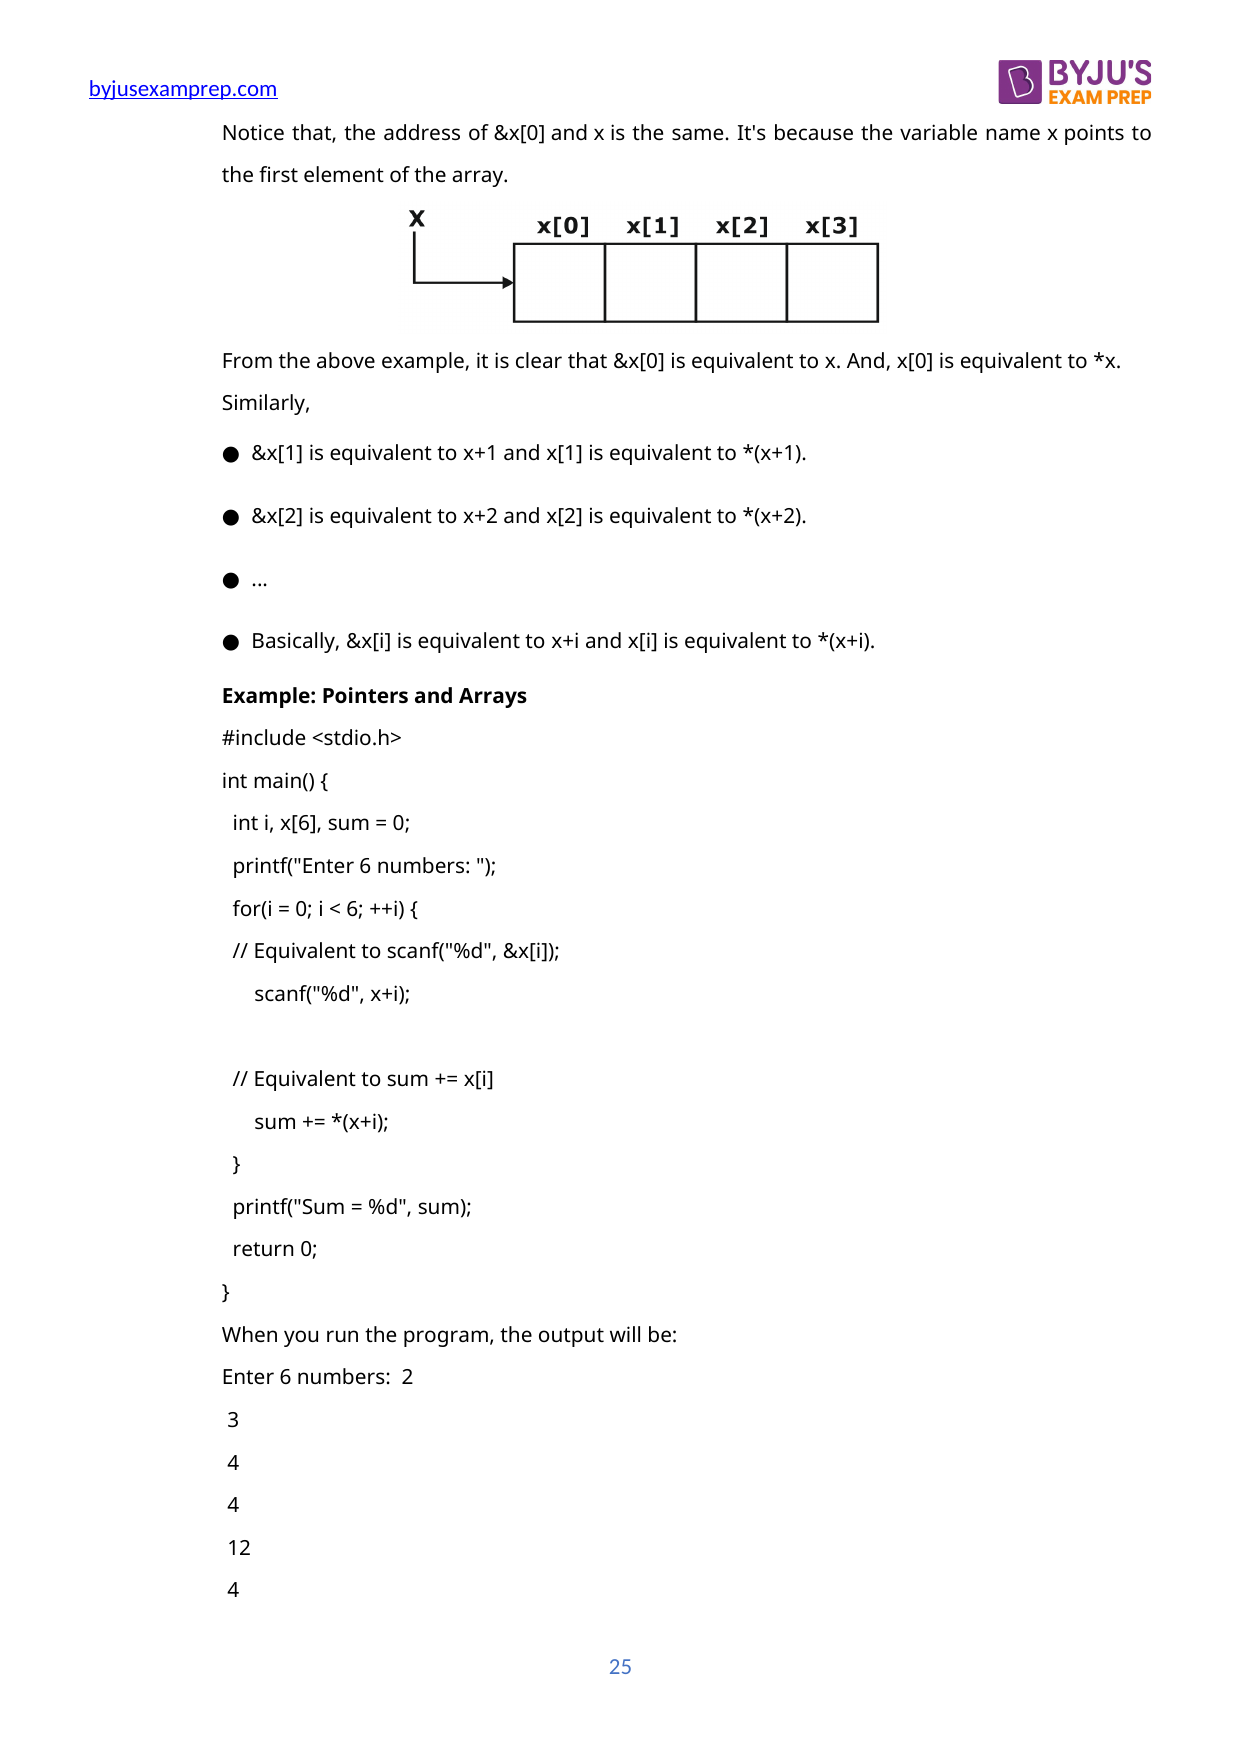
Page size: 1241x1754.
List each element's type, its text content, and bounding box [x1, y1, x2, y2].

text } [222, 1277, 1152, 1306]
text #include <stdio.h> [222, 723, 1152, 752]
text printf("Sum = %d", sum); [222, 1192, 1152, 1220]
text Example: Pointers and Arrays [222, 681, 1152, 709]
text Similarly, [222, 388, 1152, 417]
text When you run the program, the output will be: [222, 1320, 1152, 1348]
text printf("Enter 6 numbers: "); [222, 851, 1152, 879]
text sum += *(x+i); [222, 1107, 1152, 1135]
list ... [222, 555, 1152, 598]
picture [397, 201, 887, 334]
list Basically, &x[i] is equivalent to x+i and x[i] is equivalent to *(x+i). [222, 618, 1152, 661]
text for(i = 0; i < 6; ++i) { [222, 894, 1152, 922]
text 3 [222, 1405, 1152, 1433]
text int main() { [222, 766, 1152, 794]
list &x[1] is equivalent to x+1 and x[1] is equivalent to *(x+1). [222, 430, 1152, 473]
text return 0; [222, 1234, 1152, 1263]
text 4 [222, 1448, 1152, 1476]
text // Equivalent to scanf("%d", &x[i]); [222, 936, 1152, 965]
text Enter 6 numbers: 2 [222, 1362, 1152, 1391]
text 4 [222, 1490, 1152, 1519]
text Notice that, the address of &x[0] and x is the same. It's because the variable name x points to the first element of the array. [222, 118, 1152, 188]
text scanf("%d", x+i); [222, 979, 1152, 1007]
text int i, x[6], sum = 0; [222, 808, 1152, 837]
text // Equivalent to sum += x[i] [222, 1064, 1152, 1093]
text 12 [222, 1533, 1152, 1561]
text } [222, 1149, 1152, 1178]
text From the above example, it is clear that &x[0] is equivalent to x. And, x[0] is equivalent to *x. [222, 346, 1152, 375]
picture [998, 60, 1152, 104]
text 4 [222, 1575, 1152, 1604]
list &x[2] is equivalent to x+2 and x[2] is equivalent to *(x+2). [222, 493, 1152, 535]
